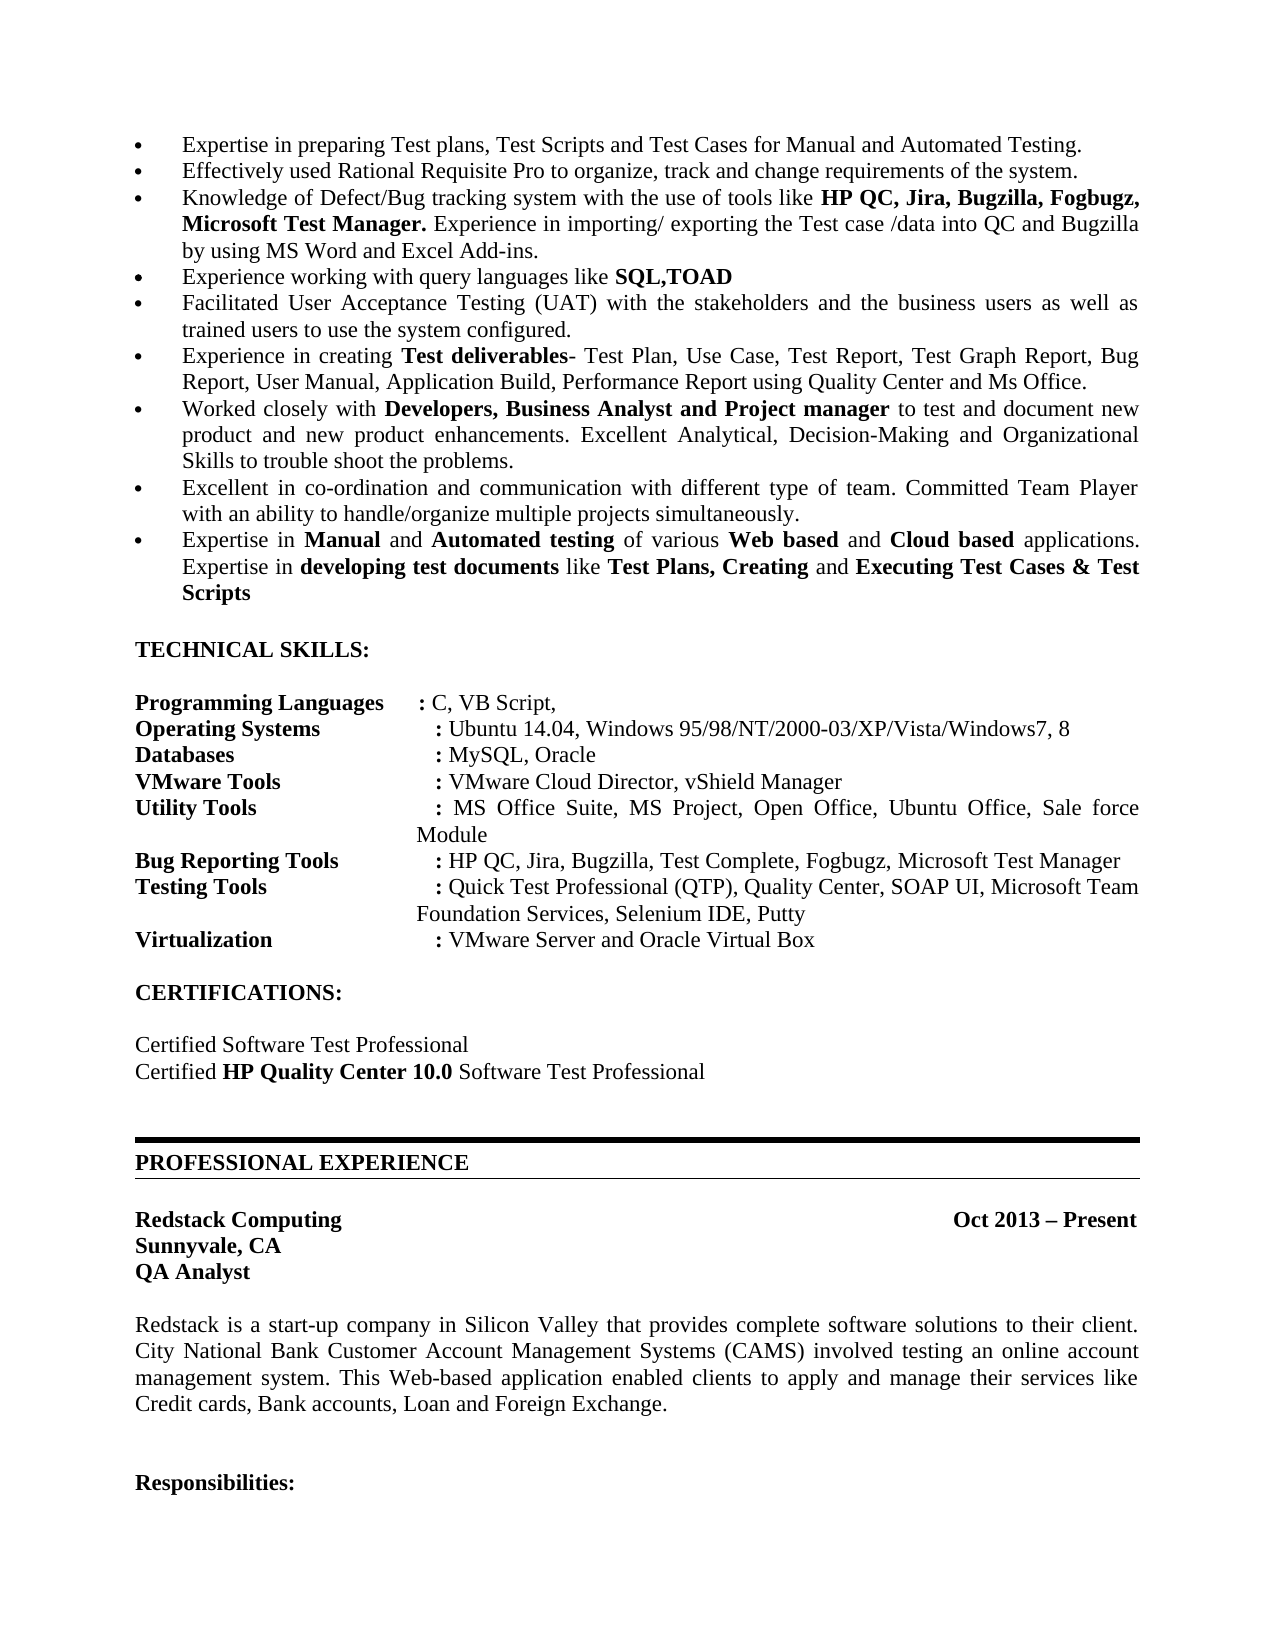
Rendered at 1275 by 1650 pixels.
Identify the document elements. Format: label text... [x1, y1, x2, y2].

text Redstack Computing Oct 2013 – Present [135, 1206, 1140, 1232]
text Certified Software Test Professional [135, 1031, 1140, 1058]
text Testing Tools : Quick Test Professional (QTP), Quality Center, SOAP UI, Microsoft Team Foundation Services, Selenium IDE, Putty [135, 873, 1140, 926]
text CERTIFICATIONS: [135, 979, 1140, 1005]
text Operating Systems : Ubuntu 14.04, Windows 95/98/NT/2000-03/XP/Vista/Windows7, 8 [135, 715, 1140, 742]
text Certified HP Quality Center 10.0 Software Test Professional [135, 1058, 1140, 1084]
text Bug Reporting Tools : HP QC, Jira, Bugzilla, Test Complete, Fogbugz, Microsoft Test Manager [135, 847, 1140, 873]
list Knowledge of Defect/Bug tracking system with the use of tools like HP QC, Jira, Bugzilla, Fogbugz, Microsoft Test Manager. Experience in importing/ exporting the Test case /data into QC and Bugzilla by using MS Word and Excel Add-ins. [135, 184, 1140, 263]
text Sunnyvale, CA [135, 1232, 1140, 1258]
text Virtualization : VMware Server and Oracle Virtual Box [135, 926, 1140, 952]
text Utility Tools : MS Office Suite, MS Project, Open Office, Ubuntu Office, Sale force Module [135, 794, 1140, 847]
subtitle PROFESSIONAL EXPERIENCE [135, 1143, 1140, 1178]
list Facilitated User Acceptance Testing (UAT) with the stakeholders and the business users as well as trained users to use the system configured. [135, 289, 1140, 342]
list Experience in creating Test deliverables- Test Plan, Use Case, Test Report, Test Graph Report, Bug Report, User Manual, Application Build, Performance Report using Quality Center and Ms Office. [135, 342, 1140, 395]
text QA Analyst [135, 1258, 1140, 1285]
text TECHNICAL SKILLS: [135, 636, 1140, 662]
text Databases : MySQL, Oracle [135, 742, 1140, 768]
list Expertise in Manual and Automated testing of various Web based and Cloud based applications. Expertise in developing test documents like Test Plans, Creating and Executing Test Cases & Test Scripts [135, 527, 1140, 606]
list Excellent in co-ordination and communication with different type of team. Committed Team Player with an ability to handle/organize multiple projects simultaneously. [135, 474, 1140, 527]
list Expertise in preparing Test plans, Test Scripts and Test Cases for Manual and Automated Testing. [135, 131, 1140, 158]
text Responsibilities: [135, 1469, 1140, 1496]
text Redstack is a start-up company in Silicon Valley that provides complete software solutions to their client. City National Bank Customer Account Management Systems (CAMS) involved testing an online account management system. This Web-based application enabled clients to apply and manage their services like Credit cards, Bank accounts, Loan and Foreign Exchange. [135, 1311, 1140, 1417]
list Experience working with query languages like SQL,TOAD [135, 263, 1140, 289]
text VMware Tools : VMware Cloud Director, vShield Manager [135, 768, 1140, 794]
text Programming Languages : C, VB Script, [135, 689, 1140, 715]
list Worked closely with Developers, Business Analyst and Project manager to test and document new product and new product enhancements. Excellent Analytical, Decision-Making and Organizational Skills to trouble shoot the problems. [135, 395, 1140, 474]
list Effectively used Rational Requisite Pro to organize, track and change requirements of the system. [135, 158, 1140, 184]
